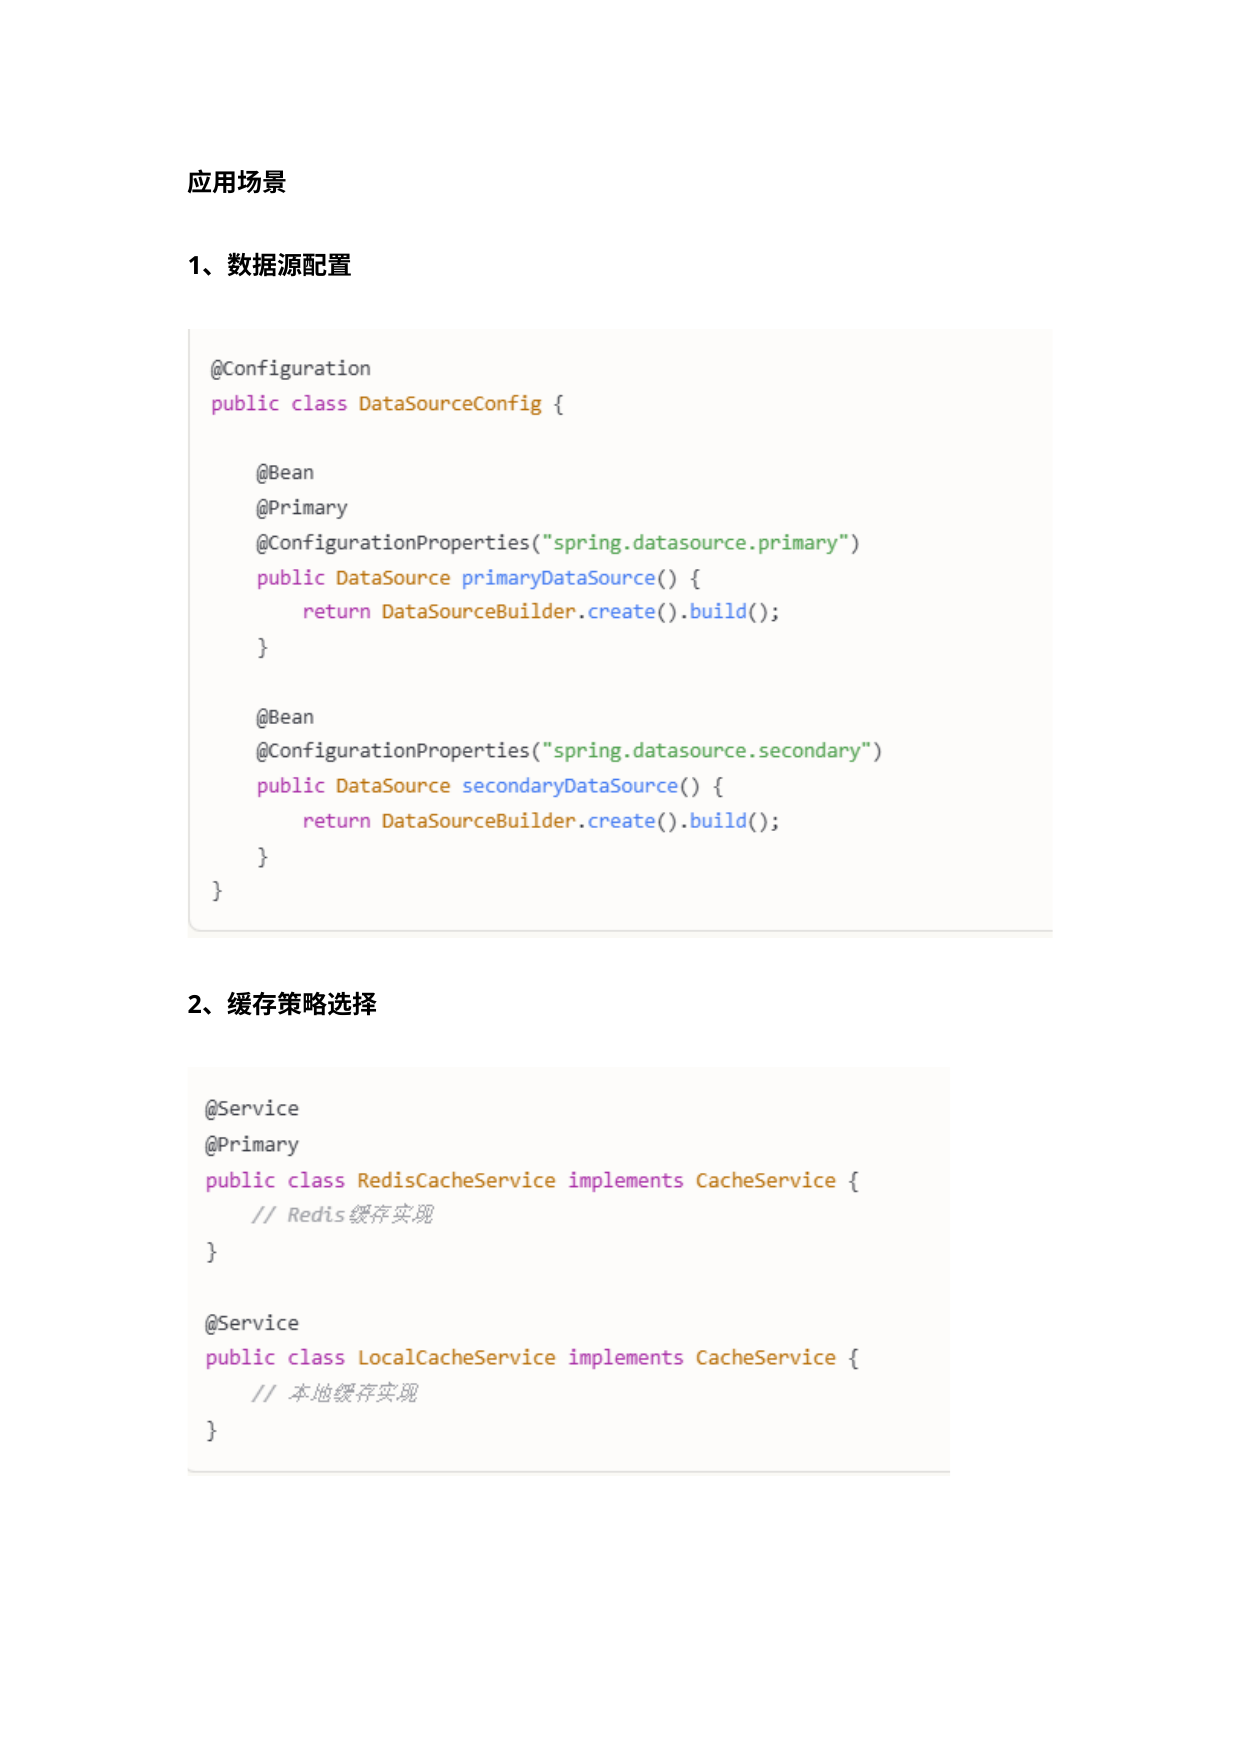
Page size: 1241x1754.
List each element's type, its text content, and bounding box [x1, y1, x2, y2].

subtitle 2、缓存策略选择 [187, 984, 1053, 1020]
picture [187, 329, 1053, 938]
subtitle 应用场景 [187, 162, 1053, 198]
subtitle 1、数据源配置 [187, 246, 1053, 282]
picture [187, 1067, 951, 1476]
